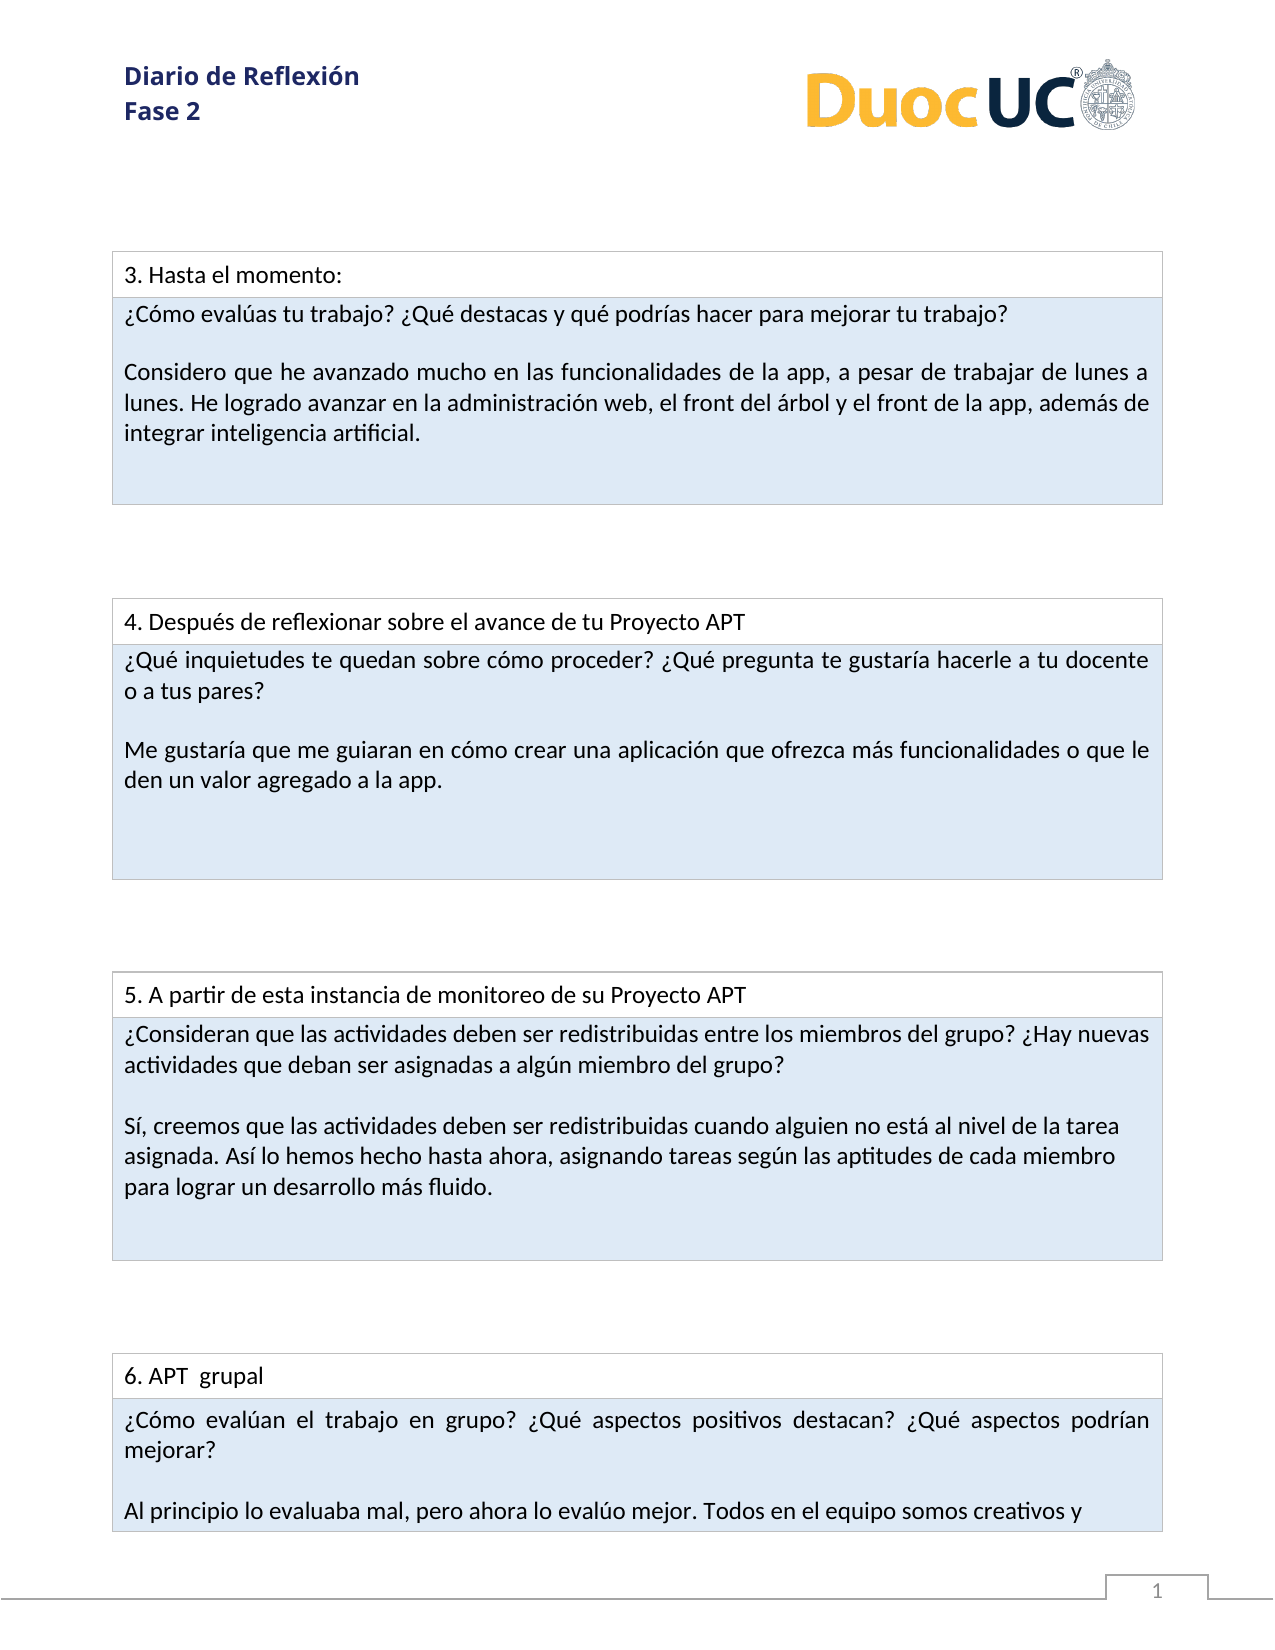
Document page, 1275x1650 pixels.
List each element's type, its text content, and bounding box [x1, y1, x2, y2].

table_cell ¿Cómo evalúas tu trabajo? ¿Qué destacas y qué podrías hacer para mejorar tu trabajo? Considero que he avanzado mucho en las funcionalidades de la app, a pesar de trabajar de lunes a lunes. He logrado avanzar en la administración web, el front del árbol y el front de la app, además de integrar inteligencia artificial. [113, 298, 1162, 504]
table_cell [113, 1399, 1162, 1531]
table_cell ¿Qué inquietudes te quedan sobre cómo proceder? ¿Qué pregunta te gustaría hacerle a tu docente o a tus pares? Me gustaría que me guiaran en cómo crear una aplicación que ofrezca más funcionalidades o que le den un valor agregado a la app. [113, 645, 1162, 879]
table_header 4. Después de reflexionar sobre el avance de tu Proyecto APT [113, 599, 1162, 644]
table_header 6. APT grupal [113, 1354, 1162, 1398]
table_cell ¿Consideran que las actividades deben ser redistribuidas entre los miembros del grupo? ¿Hay nuevas actividades que deban ser asignadas a algún miembro del grupo? Sí, creemos que las actividades deben ser redistribuidas cuando alguien no está al nivel de la tarea asignada. Así lo hemos hecho hasta ahora, asignando tareas según las aptitudes de cada miembro para lograr un desarrollo más fluido. [113, 1018, 1162, 1260]
picture [807, 59, 1135, 130]
table_header 5. A partir de esta instancia de monitoreo de su Proyecto APT [113, 973, 1162, 1017]
table_header 3. Hasta el momento: [113, 252, 1162, 297]
